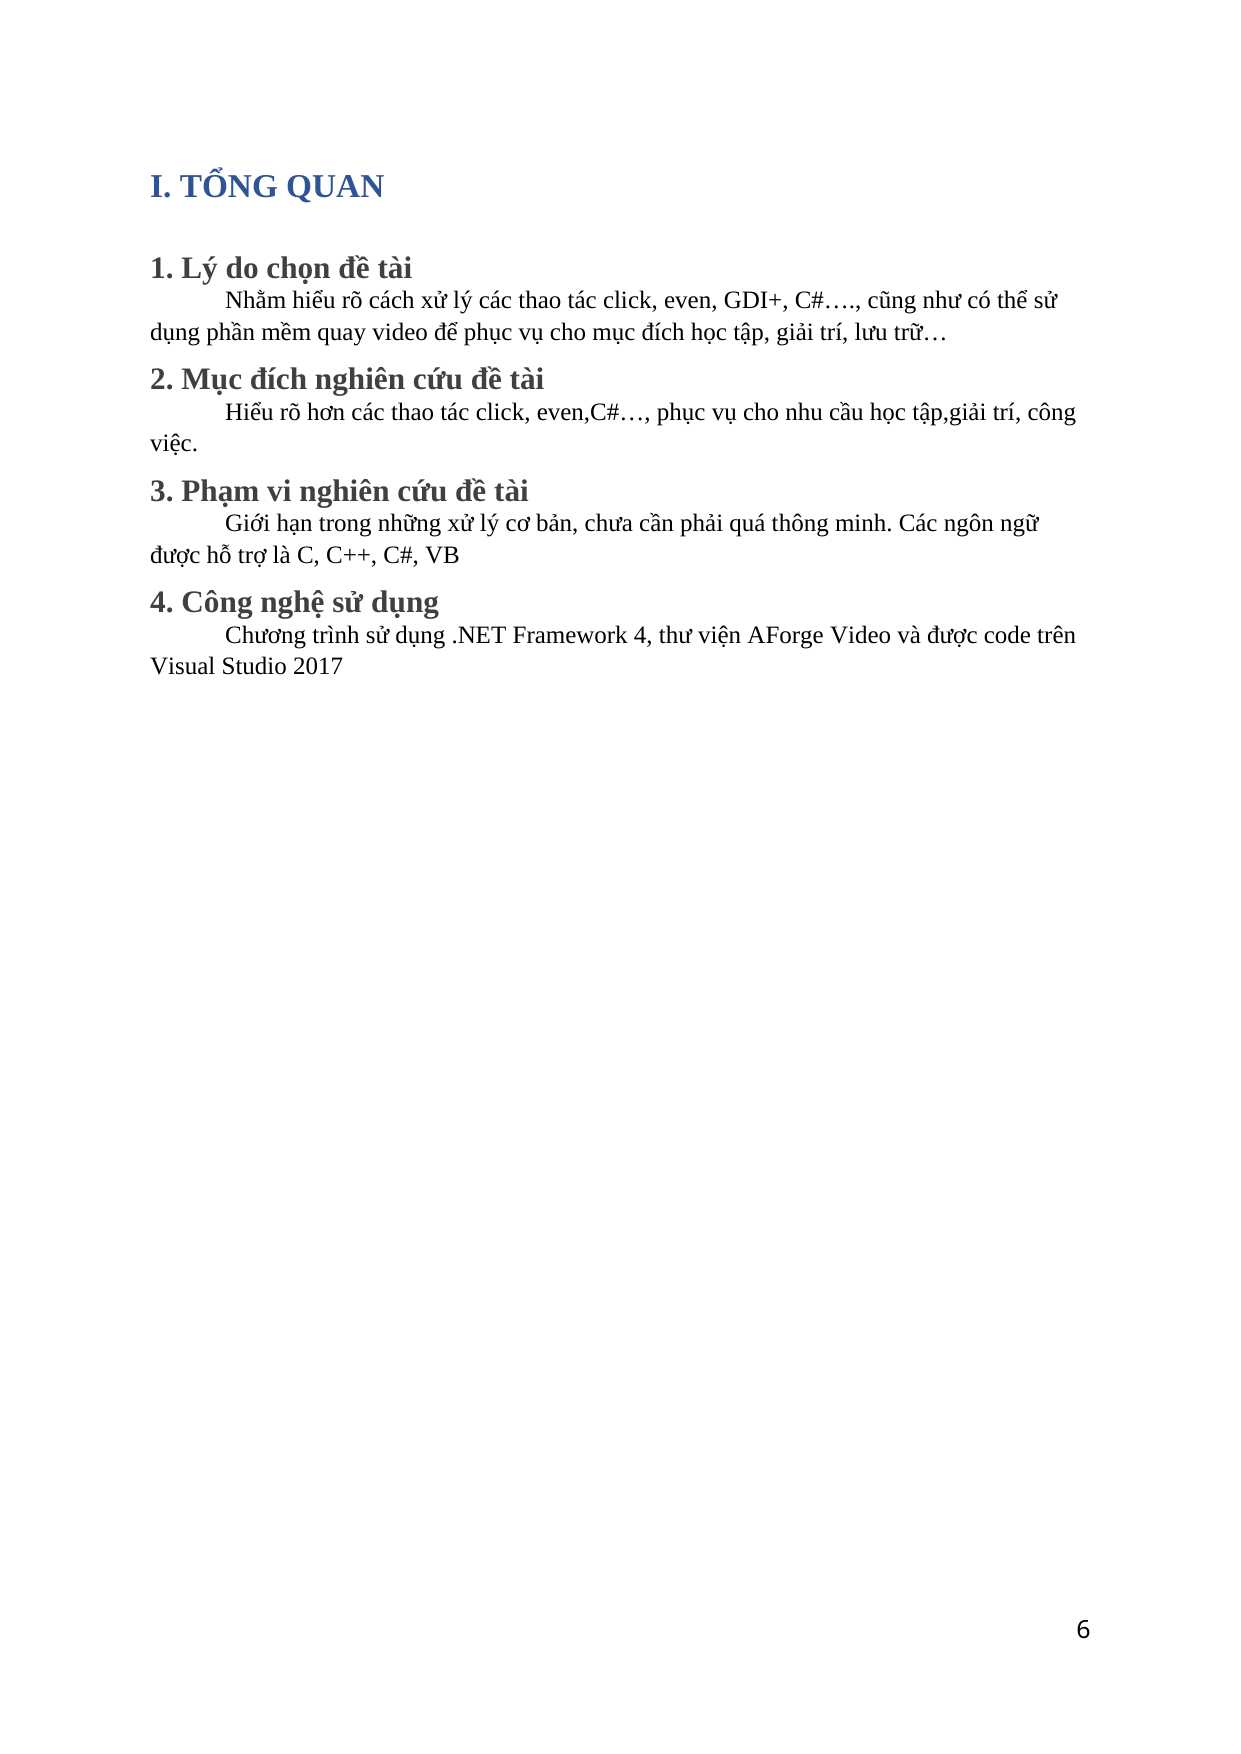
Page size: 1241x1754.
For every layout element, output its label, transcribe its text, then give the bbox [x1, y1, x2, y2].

subtitle 1. Lý do chọn đề tài [150, 249, 1090, 285]
subtitle 3. Phạm vi nghiên cứu đề tài [150, 472, 1090, 508]
text Hiểu rõ hơn các thao tác click, even,C#…, phục vụ cho nhu cầu học tập,giải trí, công việc. [150, 397, 1090, 457]
subtitle 4. Công nghệ sử dụng [150, 584, 1090, 620]
text Nhằm hiểu rõ cách xử lý các thao tác click, even, GDI+, C#…., cũng như có thể sử dụng phần mềm quay video để phục vụ cho mục đích học tập, giải trí, lưu trữ… [150, 285, 1090, 345]
subtitle I. TỔNG QUAN [150, 167, 1090, 205]
subtitle 2. Mục đích nghiên cứu đề tài [150, 361, 1090, 397]
text Giới hạn trong những xử lý cơ bản, chưa cần phải quá thông minh. Các ngôn ngữ được hỗ trợ là C, C++, C#, VB [150, 508, 1090, 568]
text Chương trình sử dụng .NET Framework 4, thư viện AForge Video và được code trên Visual Studio 2017 [150, 620, 1090, 680]
